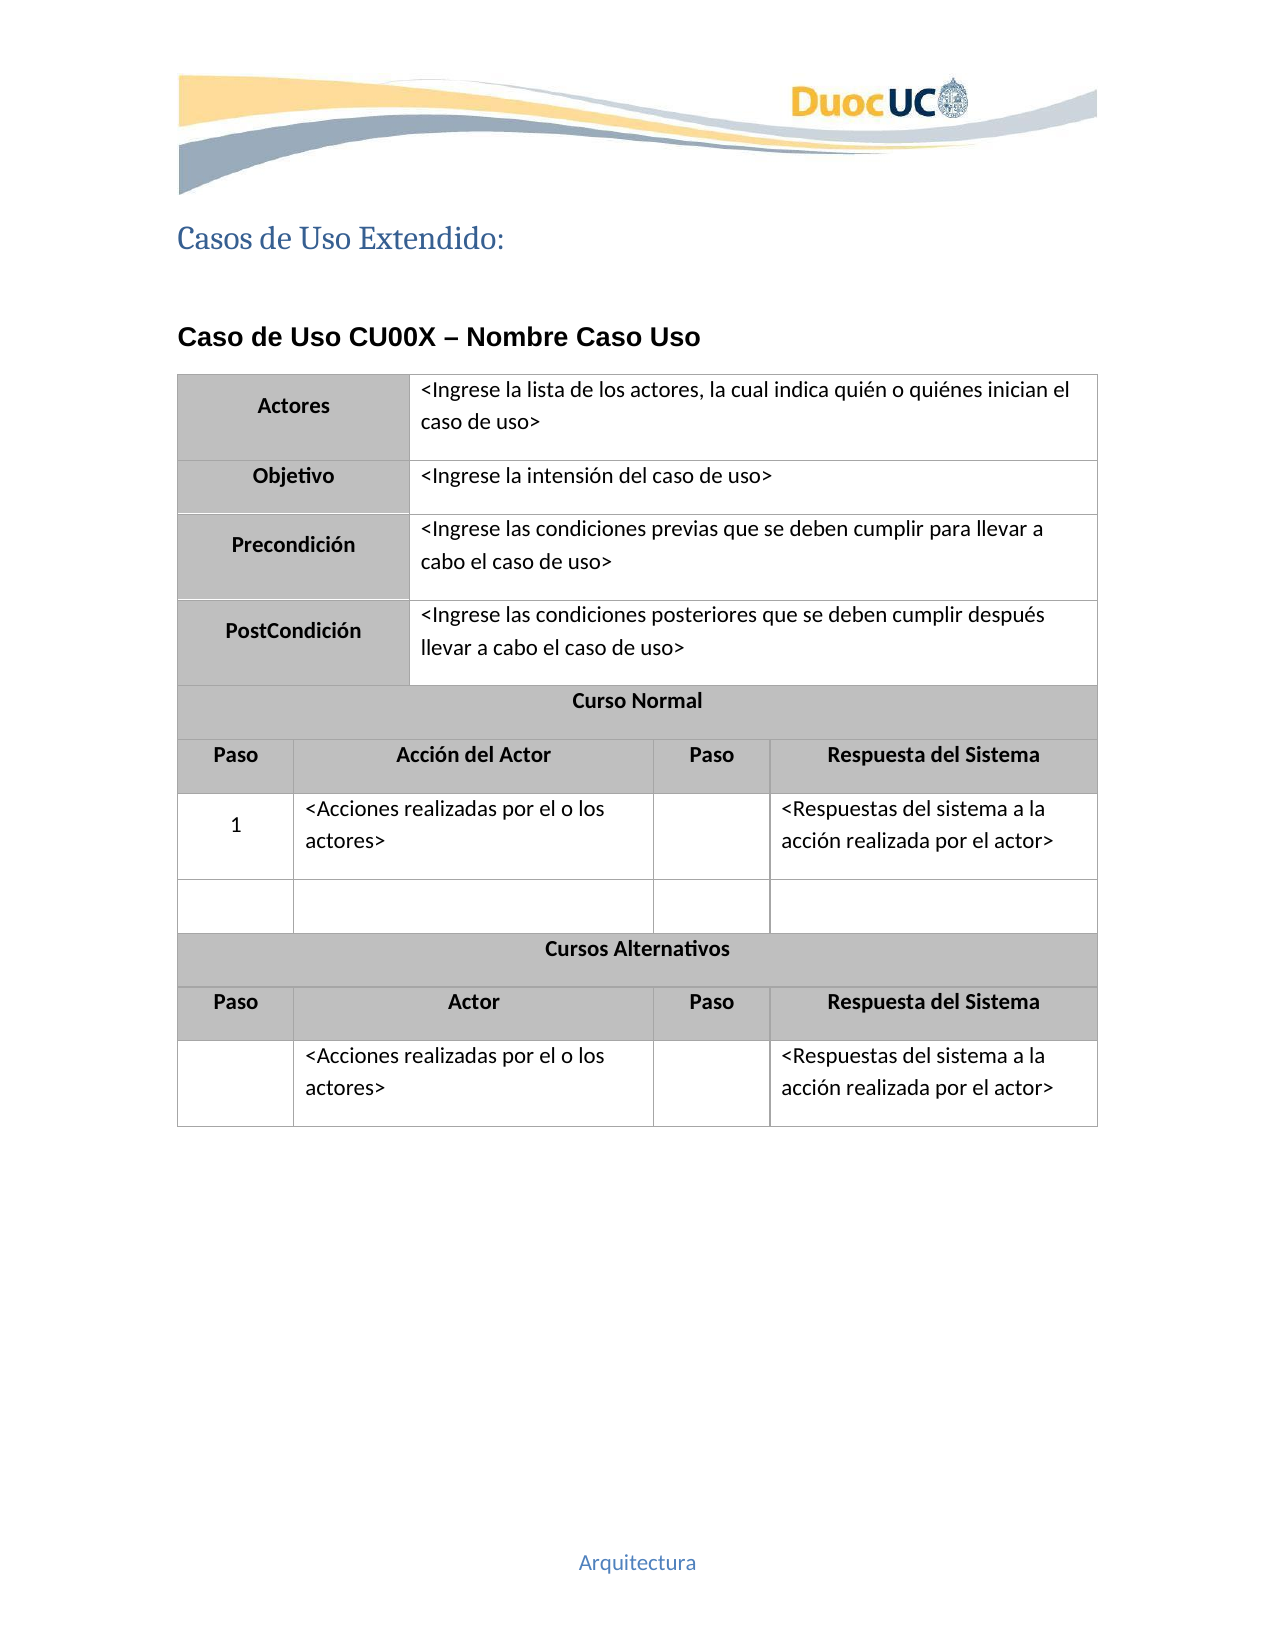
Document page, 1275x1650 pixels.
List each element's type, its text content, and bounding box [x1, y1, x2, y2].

table_cell Paso [654, 988, 769, 1040]
table_cell <Ingrese la intensión del caso de uso> [410, 461, 1097, 513]
table_cell Objetivo [178, 461, 409, 513]
table_cell <Ingrese las condiciones posteriores que se deben cumplir después llevar a cabo el caso de uso> [410, 601, 1097, 685]
subtitle Caso de Uso CU00X – Nombre Caso Uso [177, 321, 1098, 352]
table_cell <Acciones realizadas por el o los actores> [294, 794, 653, 879]
table_cell Cursos Alternativos [178, 934, 1097, 986]
table_cell Paso [654, 740, 769, 793]
table_cell PostCondición [178, 601, 409, 685]
subtitle Casos de Uso Extendido: [177, 219, 1098, 258]
table_header <Ingrese la lista de los actores, la cual indica quién o quiénes inician el caso de uso> [410, 375, 1097, 460]
table_cell <Respuestas del sistema a la acción realizada por el actor> [771, 1041, 1097, 1126]
table_cell Acción del Actor [294, 740, 653, 793]
table_cell Respuesta del Sistema [771, 988, 1097, 1040]
table_cell [178, 1041, 293, 1126]
table_cell Paso [178, 988, 293, 1040]
table_cell [771, 880, 1097, 933]
table_header Actores [178, 375, 409, 460]
table_cell [654, 794, 769, 879]
picture [177, 73, 1098, 195]
table_cell <Ingrese las condiciones previas que se deben cumplir para llevar a cabo el caso de uso> [410, 515, 1097, 599]
table_cell <Respuestas del sistema a la acción realizada por el actor> [771, 794, 1097, 879]
table_cell Curso Normal [178, 686, 1097, 739]
table_cell [654, 880, 769, 933]
table_cell 1 [178, 794, 293, 879]
table_cell Respuesta del Sistema [771, 740, 1097, 793]
table_cell Actor [294, 988, 653, 1040]
table_cell <Acciones realizadas por el o los actores> [294, 1041, 653, 1126]
table_cell [654, 1041, 769, 1126]
table_cell Paso [178, 740, 293, 793]
table_cell Precondición [178, 515, 409, 599]
table_cell [294, 880, 653, 933]
table_cell [178, 880, 293, 933]
